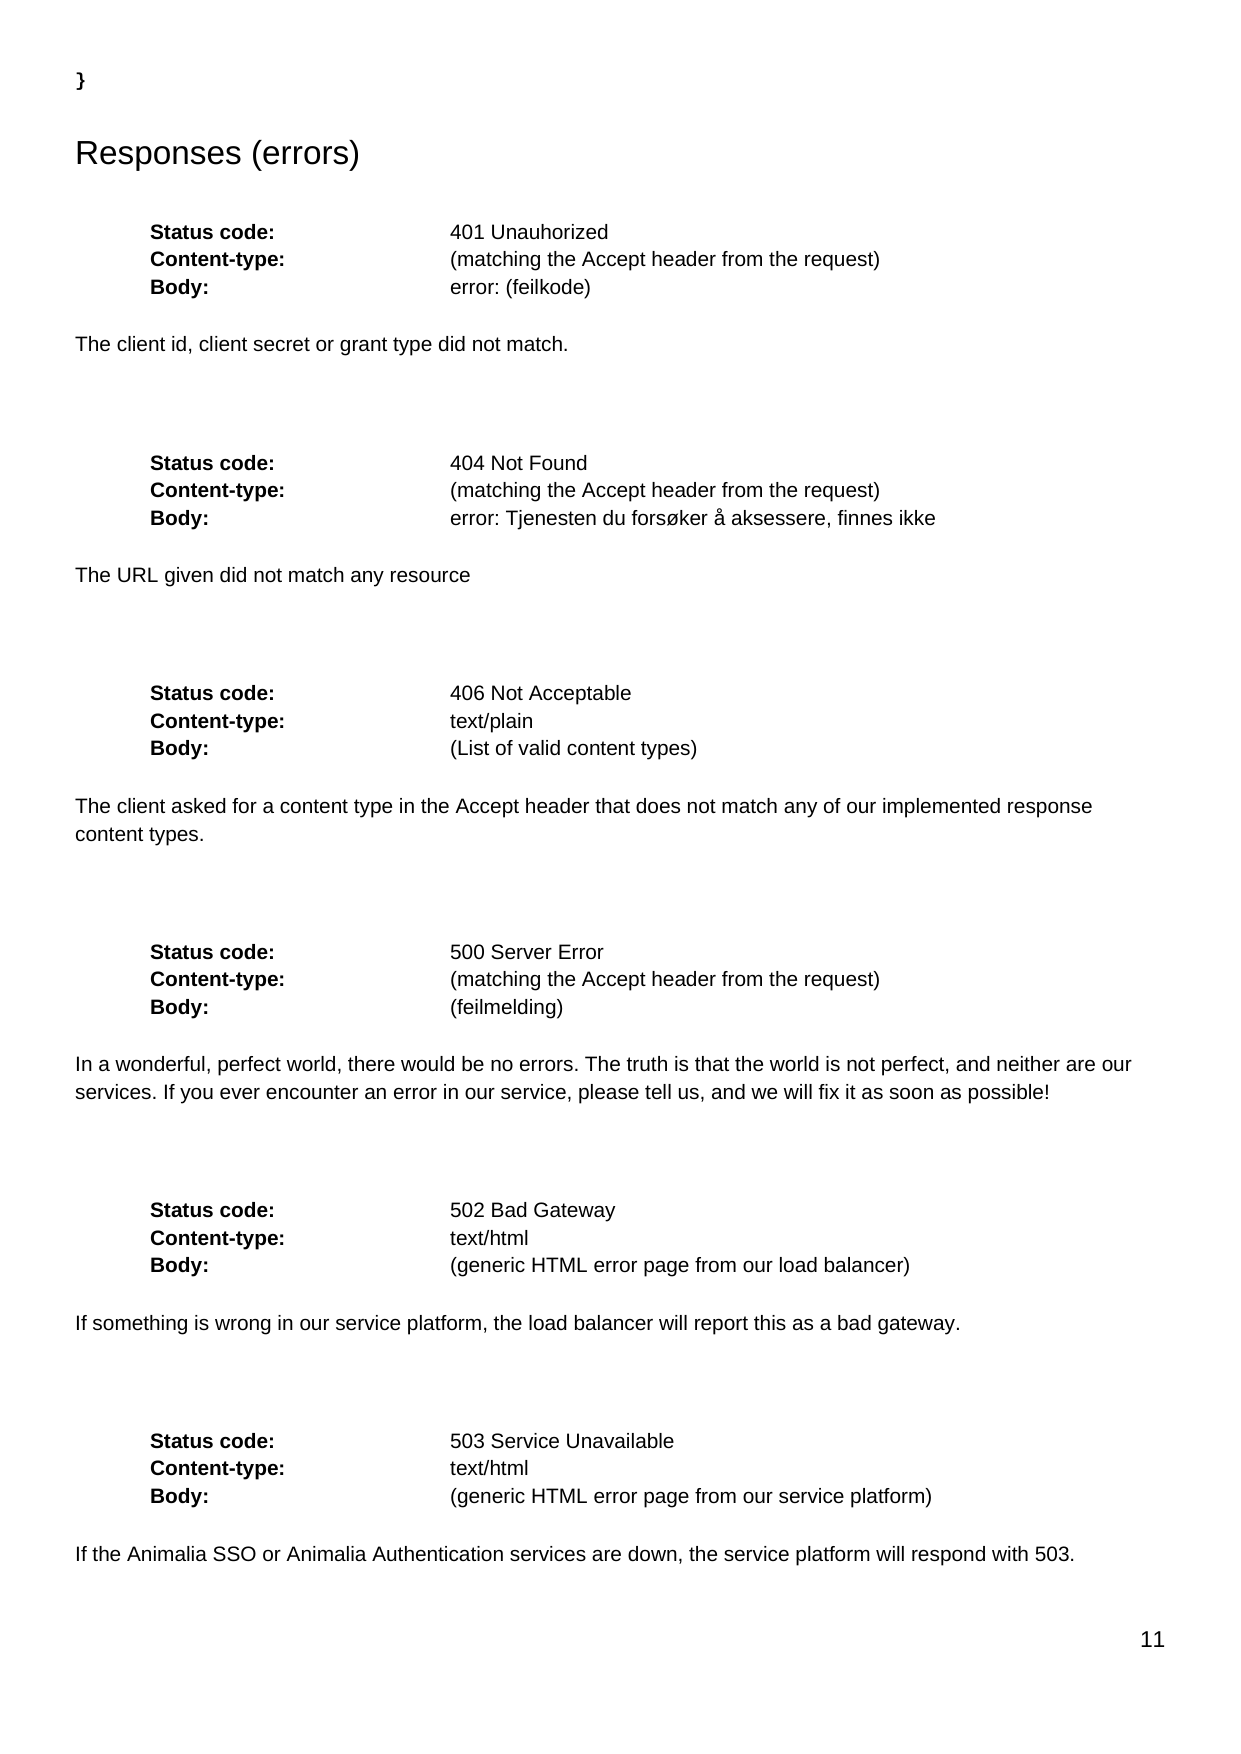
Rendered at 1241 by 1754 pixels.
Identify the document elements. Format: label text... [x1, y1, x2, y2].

text Content-type: (matching the Accept header from the request) [75, 967, 1165, 991]
text Body: error: Tjenesten du forsøker å aksessere, finnes ikke [75, 505, 1165, 529]
text Content-type: text/html [75, 1456, 1165, 1480]
subtitle Responses (errors) [75, 133, 1165, 171]
text If something is wrong in our service platform, the load balancer will report this as a bad gateway. [75, 1311, 1165, 1334]
text Content-type: text/plain [75, 709, 1165, 733]
text Status code: 401 Unauhorized [75, 219, 1165, 243]
text Status code: 406 Not Acceptable [75, 681, 1165, 705]
text The client asked for a content type in the Accept header that does not match any of our implemented response content types. [75, 794, 1165, 845]
text The URL given did not match any resource [75, 563, 1165, 587]
text } [75, 71, 1165, 92]
text Status code: 404 Not Found [75, 450, 1165, 474]
text Body: (feilmelding) [75, 994, 1165, 1018]
text Status code: 500 Server Error [75, 939, 1165, 963]
text Content-type: text/html [75, 1225, 1165, 1249]
text Content-type: (matching the Accept header from the request) [75, 247, 1165, 271]
text Content-type: (matching the Accept header from the request) [75, 478, 1165, 502]
text If the Animalia SSO or Animalia Authentication services are down, the service platform will respond with 503. [75, 1541, 1165, 1565]
text Body: error: (feilkode) [75, 274, 1165, 298]
text Status code: 503 Service Unavailable [75, 1429, 1165, 1453]
text Body: (generic HTML error page from our service platform) [75, 1484, 1165, 1508]
text Body: (List of valid content types) [75, 736, 1165, 760]
text Body: (generic HTML error page from our load balancer) [75, 1253, 1165, 1277]
text Status code: 502 Bad Gateway [75, 1198, 1165, 1222]
text The client id, client secret or grant type did not match. [75, 332, 1165, 356]
text In a wonderful, perfect world, there would be no errors. The truth is that the world is not perfect, and neither are our services. If you ever encounter an error in our service, please tell us, and we will fix it as soon as possible! [75, 1052, 1165, 1104]
